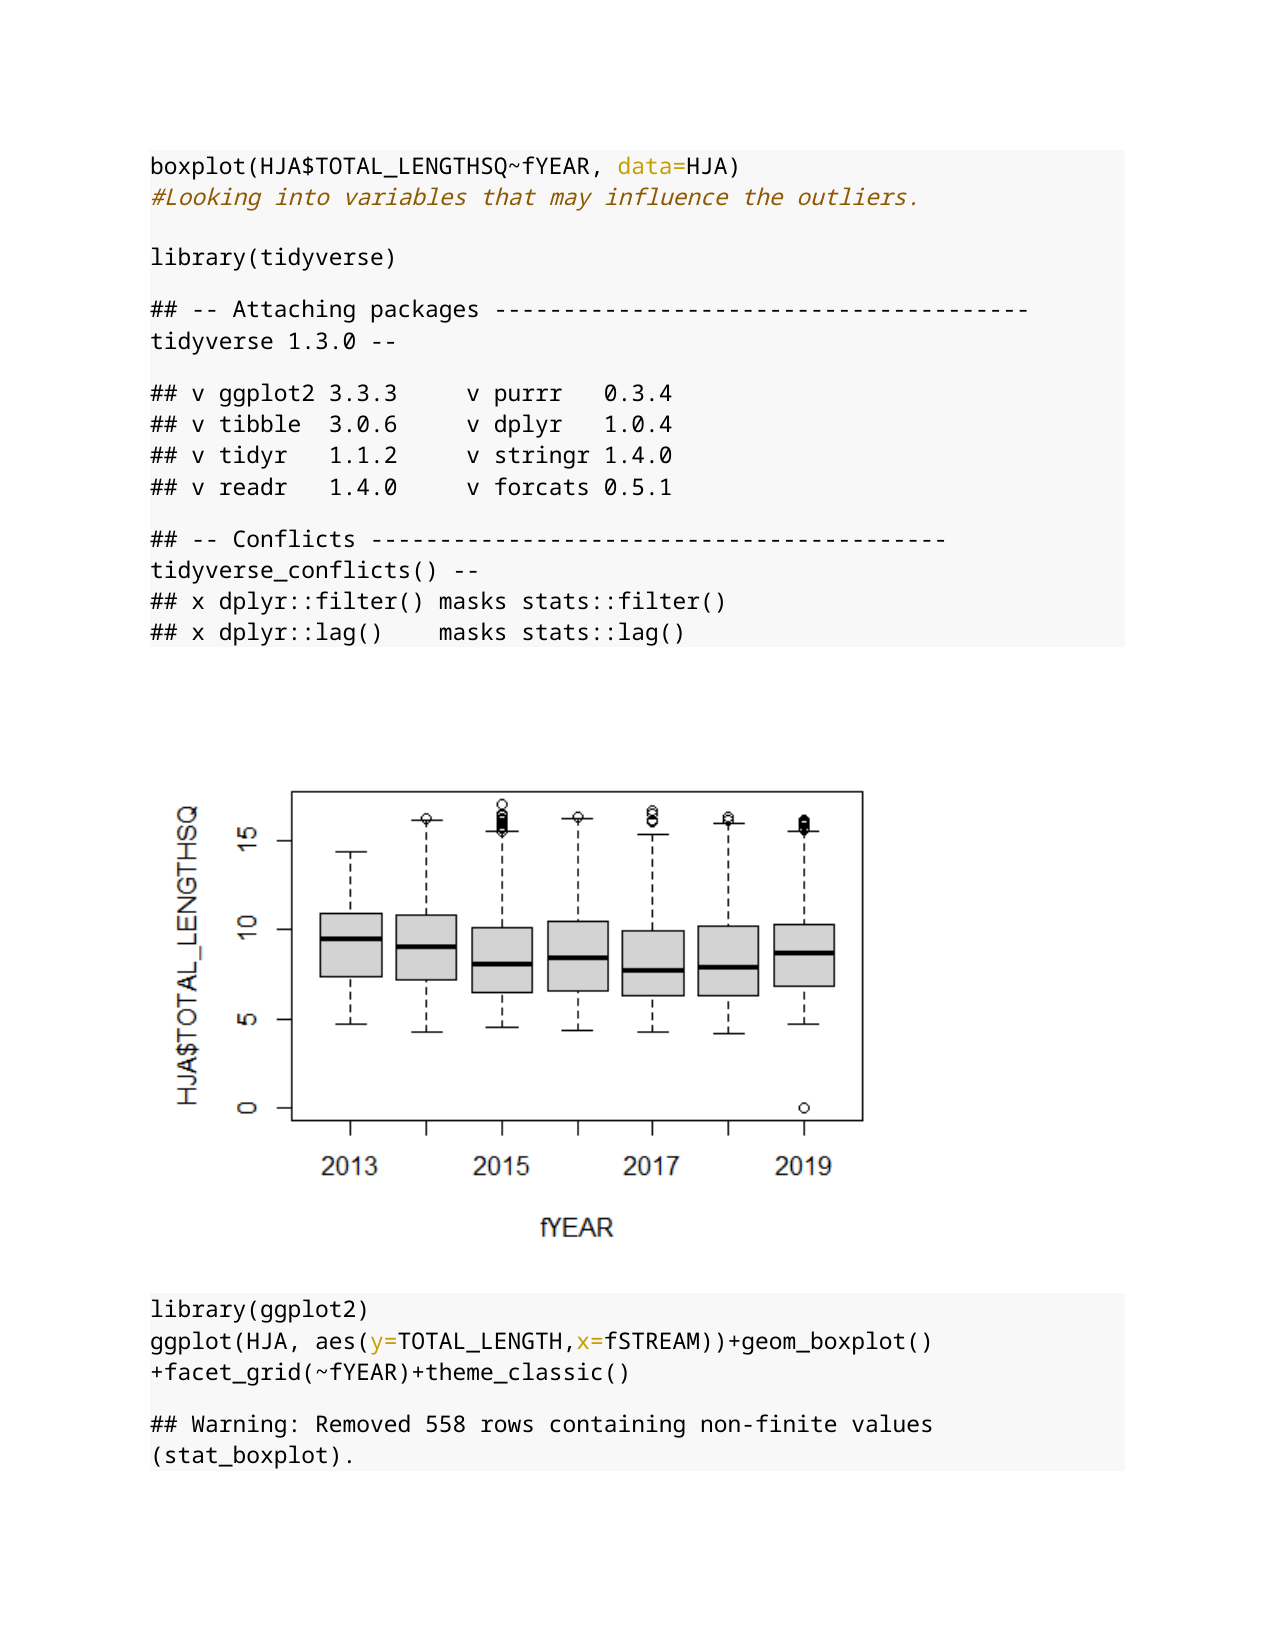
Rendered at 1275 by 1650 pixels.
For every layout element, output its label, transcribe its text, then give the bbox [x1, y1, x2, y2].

text boxplot(HJA$TOTAL_LENGTHSQ~fYEAR, data=HJA) #Looking into variables that may influence the outliers. library(tidyverse) [150, 150, 1125, 272]
text ## Warning: Removed 558 rows containing non-finite values (stat_boxplot). [150, 1408, 1125, 1471]
text ## v ggplot2 3.3.3 v purrr 0.3.4 ## v tibble 3.0.6 v dplyr 1.0.4 ## v tidyr 1.1.2 v stringr 1.4.0 ## v readr 1.4.0 v forcats 0.5.1 [150, 377, 1125, 502]
text ## -- Attaching packages --------------------------------------- tidyverse 1.3.0 -- [150, 293, 1125, 356]
text ## -- Conflicts ------------------------------------------ tidyverse_conflicts() -- ## x dplyr::filter() masks stats::filter() ## x dplyr::lag() masks stats::lag() [150, 522, 1125, 647]
picture [168, 668, 927, 1275]
text library(ggplot2) ggplot(HJA, aes(y=TOTAL_LENGTH,x=fSTREAM))+geom_boxplot()+facet_grid(~fYEAR)+theme_classic() [150, 1293, 1125, 1387]
